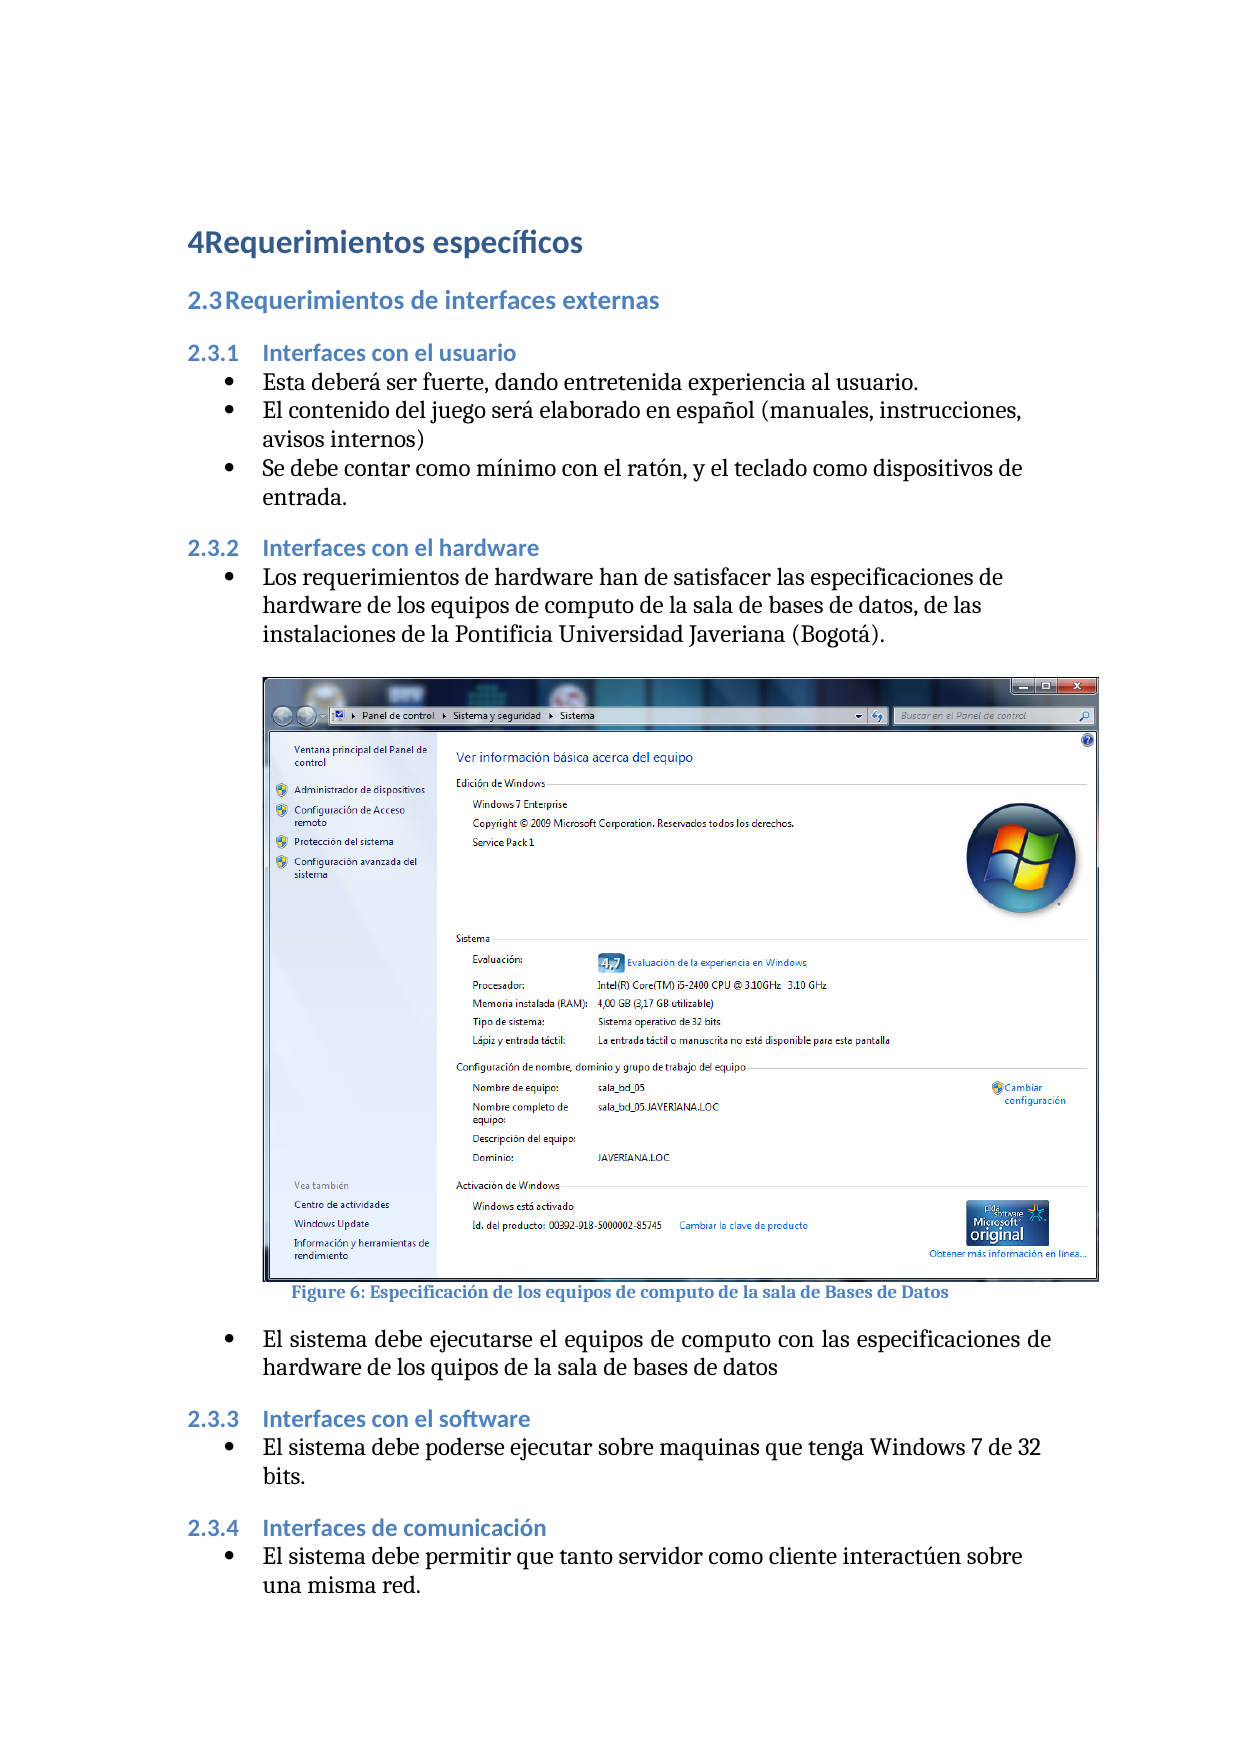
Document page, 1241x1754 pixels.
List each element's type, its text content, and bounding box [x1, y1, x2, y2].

subtitle 4Requerimientos específicos [187, 222, 1053, 262]
subtitle Interfaces con el software [187, 1403, 1053, 1433]
list Los requerimientos de hardware han de satisfacer las especificaciones de hardware de los equipos de computo de la sala de bases de datos, de las instalaciones de la Pontificia Universidad Javeriana (Bogotá). [225, 563, 1053, 649]
list Se debe contar como mínimo con el ratón, y el teclado como dispositivos de entrada. [225, 454, 1053, 511]
list El sistema debe poderse ejecutar sobre maquinas que tenga Windows 7 de 32 bits. [225, 1433, 1053, 1491]
subtitle Interfaces de comunicación [187, 1512, 1053, 1542]
list El sistema debe permitir que tanto servidor como cliente interactúen sobre una misma red. [225, 1542, 1053, 1600]
list El sistema debe ejecutarse el equipos de computo con las especificaciones de hardware de los quipos de la sala de bases de datos [225, 1324, 1053, 1382]
subtitle Interfaces con el usuario [187, 337, 1053, 367]
subtitle Interfaces con el hardware [187, 532, 1053, 563]
list El contenido del juego será elaborado en español (manuales, instrucciones, avisos internos) [225, 396, 1053, 454]
subtitle Requerimientos de interfaces externas [187, 283, 1053, 316]
list Esta deberá ser fuerte, dando entretenida experiencia al usuario. [225, 367, 1053, 396]
picture [262, 677, 1099, 1282]
